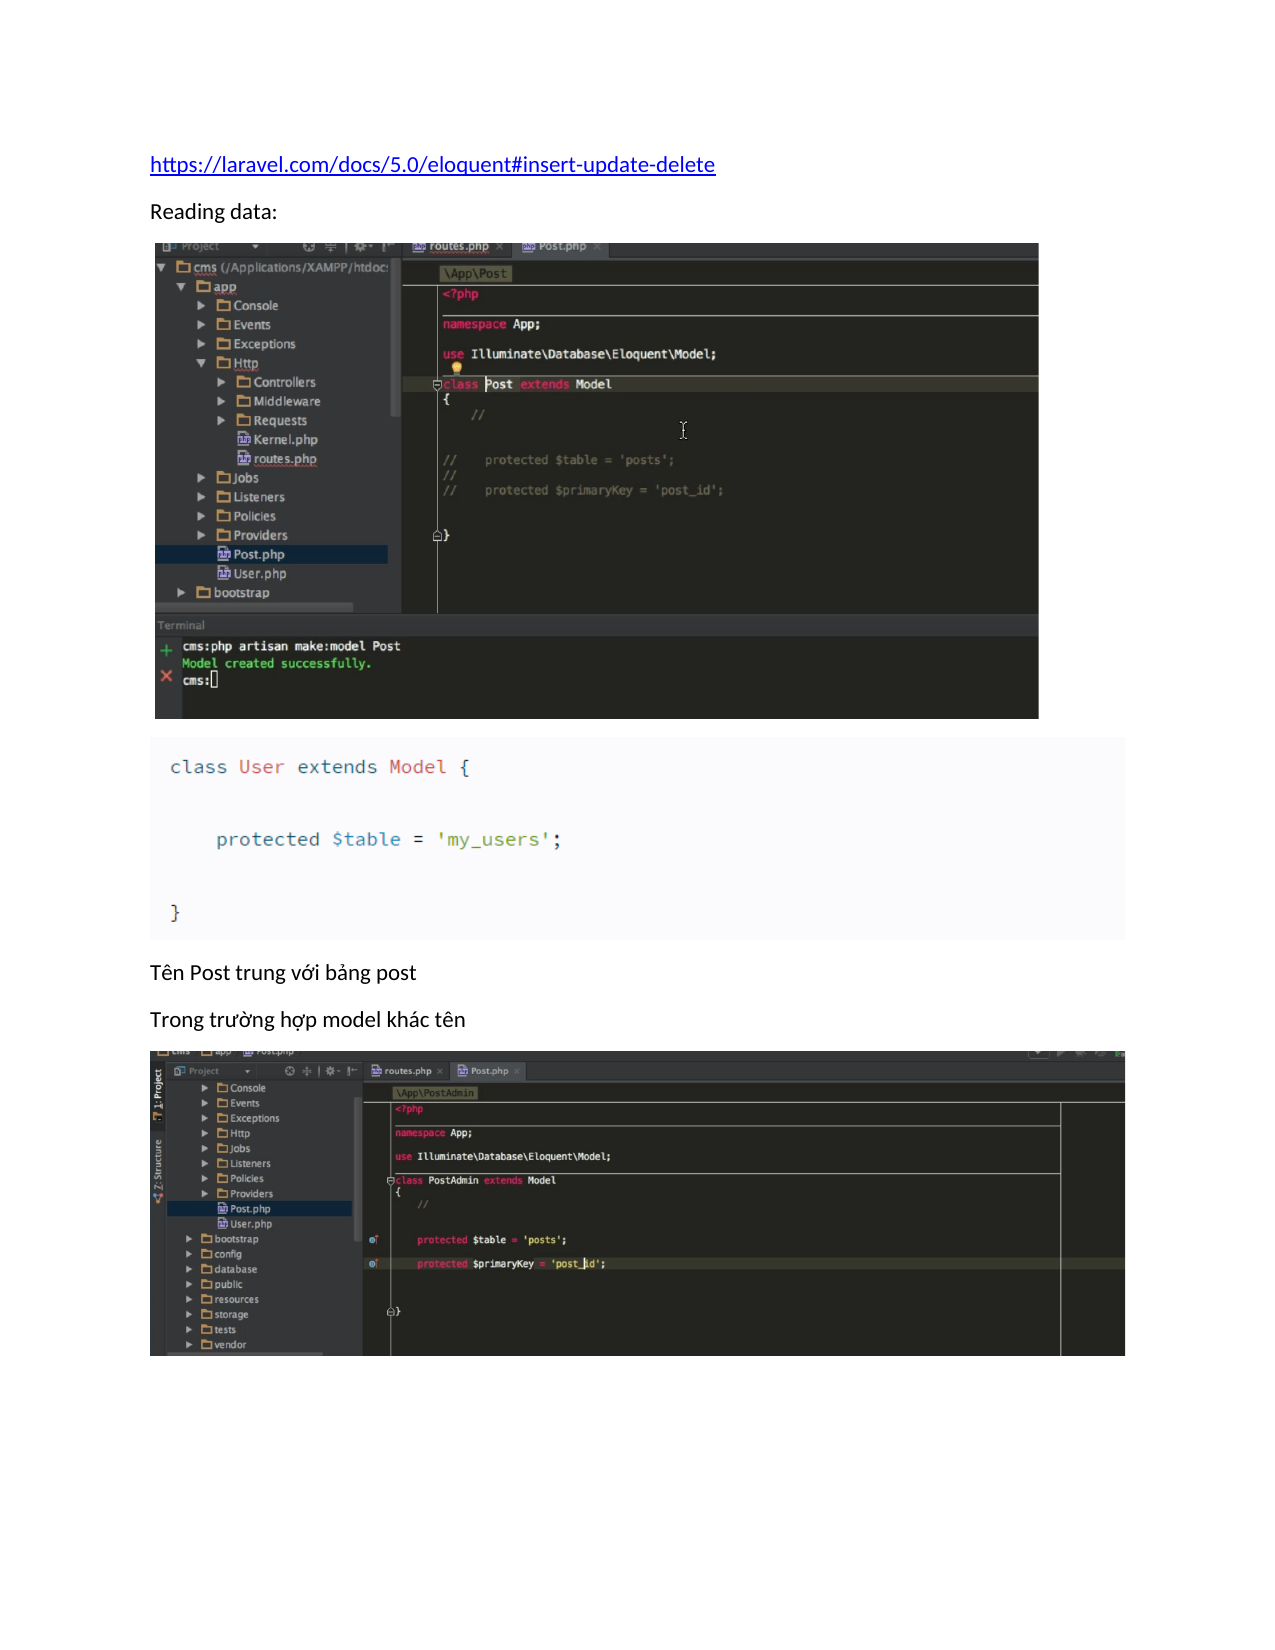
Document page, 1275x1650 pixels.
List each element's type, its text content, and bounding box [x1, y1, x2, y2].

text Trong trường hợp model khác tên [150, 1005, 1125, 1033]
picture [155, 243, 1039, 719]
text https://laravel.com/docs/5.0/eloquent#insert-update-delete [150, 150, 1125, 178]
picture [150, 737, 1125, 940]
text Reading data: [150, 197, 1125, 225]
text Tên Post trung với bảng post [150, 958, 1125, 986]
picture [150, 1051, 1125, 1356]
